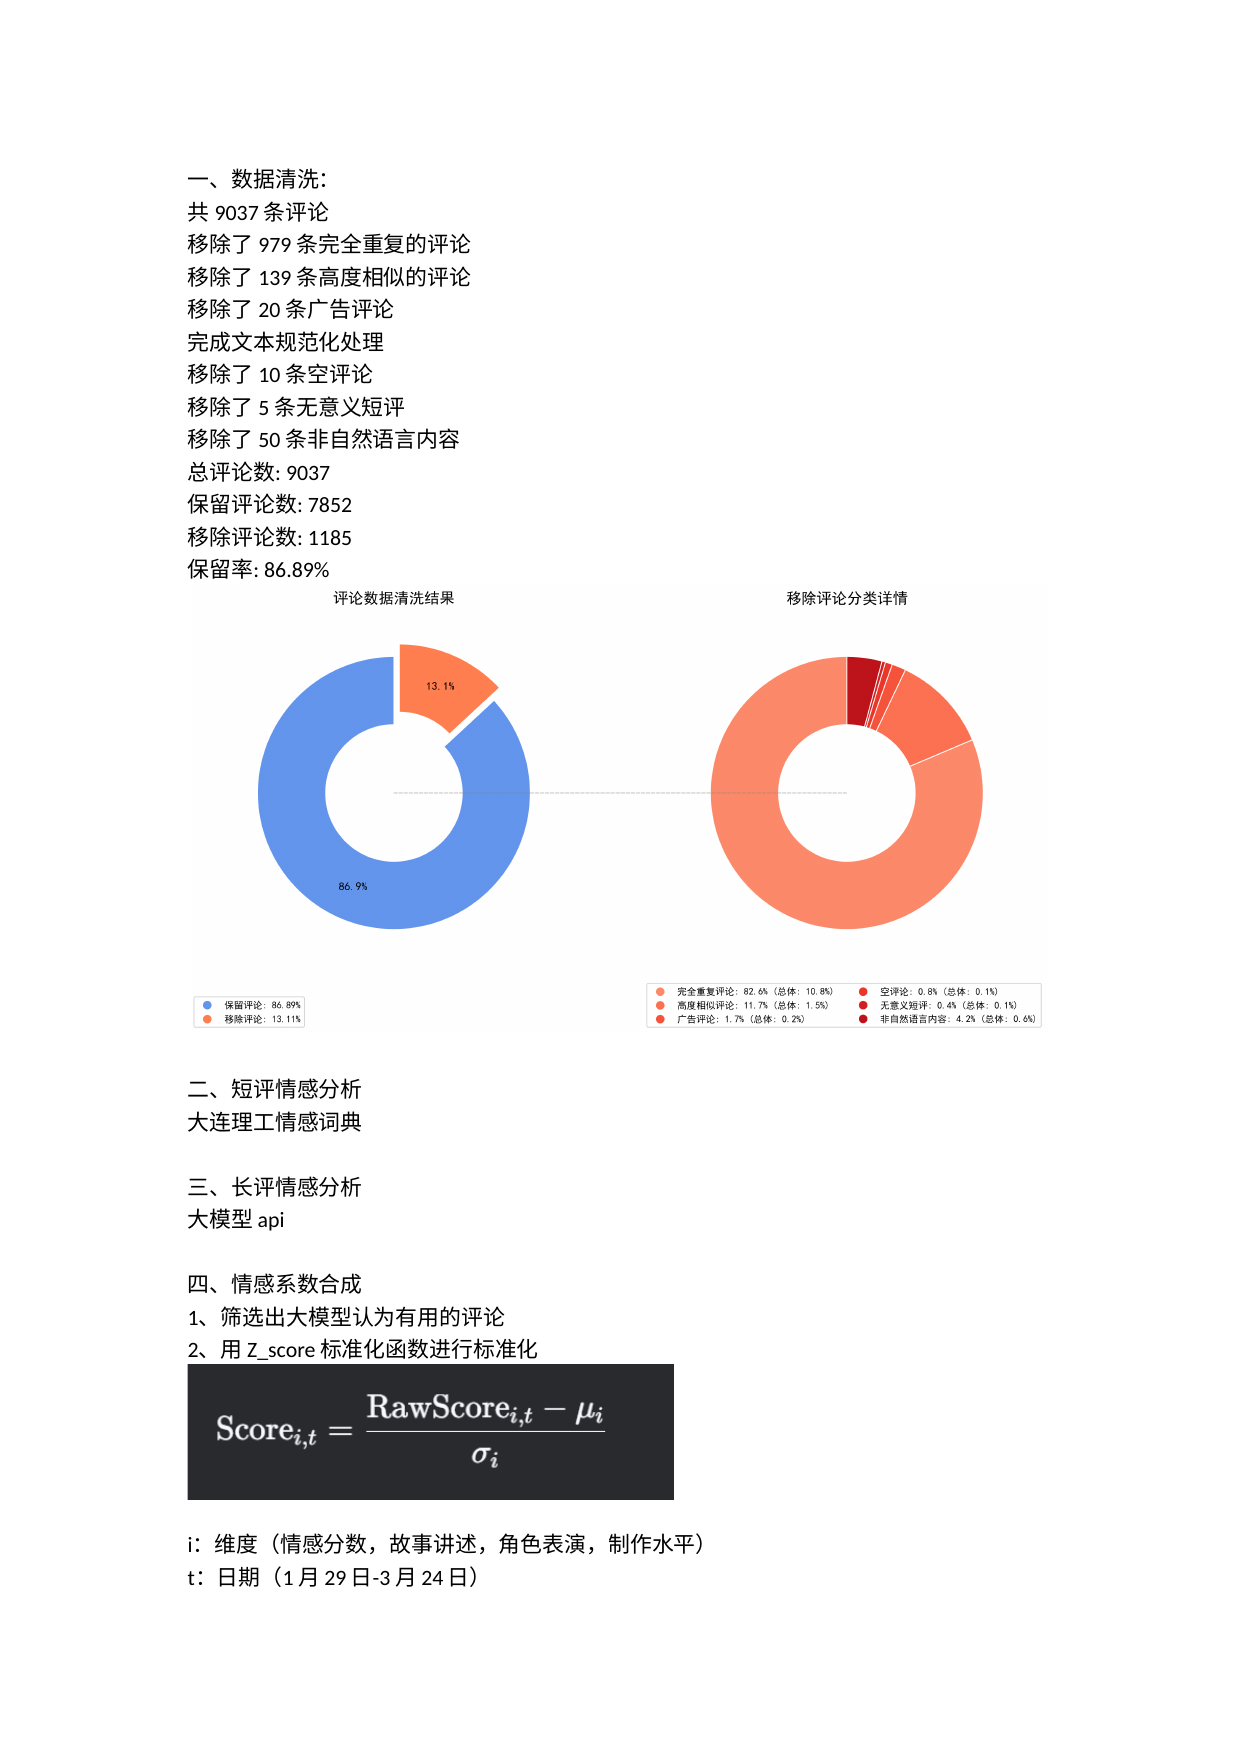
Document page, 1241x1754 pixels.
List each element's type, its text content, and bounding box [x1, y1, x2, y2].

list 大模型api [187, 1202, 1053, 1234]
text 共 9037 条评论 [187, 194, 1053, 227]
list 长评情感分析 [187, 1169, 1053, 1202]
list 情感系数合成 [187, 1267, 1053, 1299]
picture [187, 1364, 674, 1500]
list i：维度（情感分数，故事讲述，角色表演，制作水平） [187, 1527, 1053, 1559]
text 保留率: 86.89% [187, 552, 1053, 584]
text 移除了 10 条空评论 [187, 357, 1053, 389]
text 一、数据清洗： [187, 162, 1053, 194]
text 移除了 20 条广告评论 [187, 292, 1053, 324]
text 移除了 5 条无意义短评 [187, 389, 1053, 422]
text 总评论数: 9037 [187, 454, 1053, 487]
list t：日期（1月29日-3月24日） [187, 1559, 1053, 1592]
list 用Z_score标准化函数进行标准化 [187, 1332, 1053, 1364]
text 保留评论数: 7852 [187, 487, 1053, 519]
list 大连理工情感词典 [187, 1104, 1053, 1137]
text 移除评论数: 1185 [187, 519, 1053, 552]
list 筛选出大模型认为有用的评论 [187, 1299, 1053, 1332]
text 移除了 979 条完全重复的评论 [187, 227, 1053, 259]
list 二、短评情感分析 [187, 1072, 1053, 1104]
text 移除了 50 条非自然语言内容 [187, 422, 1053, 454]
text 完成文本规范化处理 [187, 324, 1053, 357]
text 移除了 139 条高度相似的评论 [187, 259, 1053, 292]
picture [187, 584, 1048, 1034]
